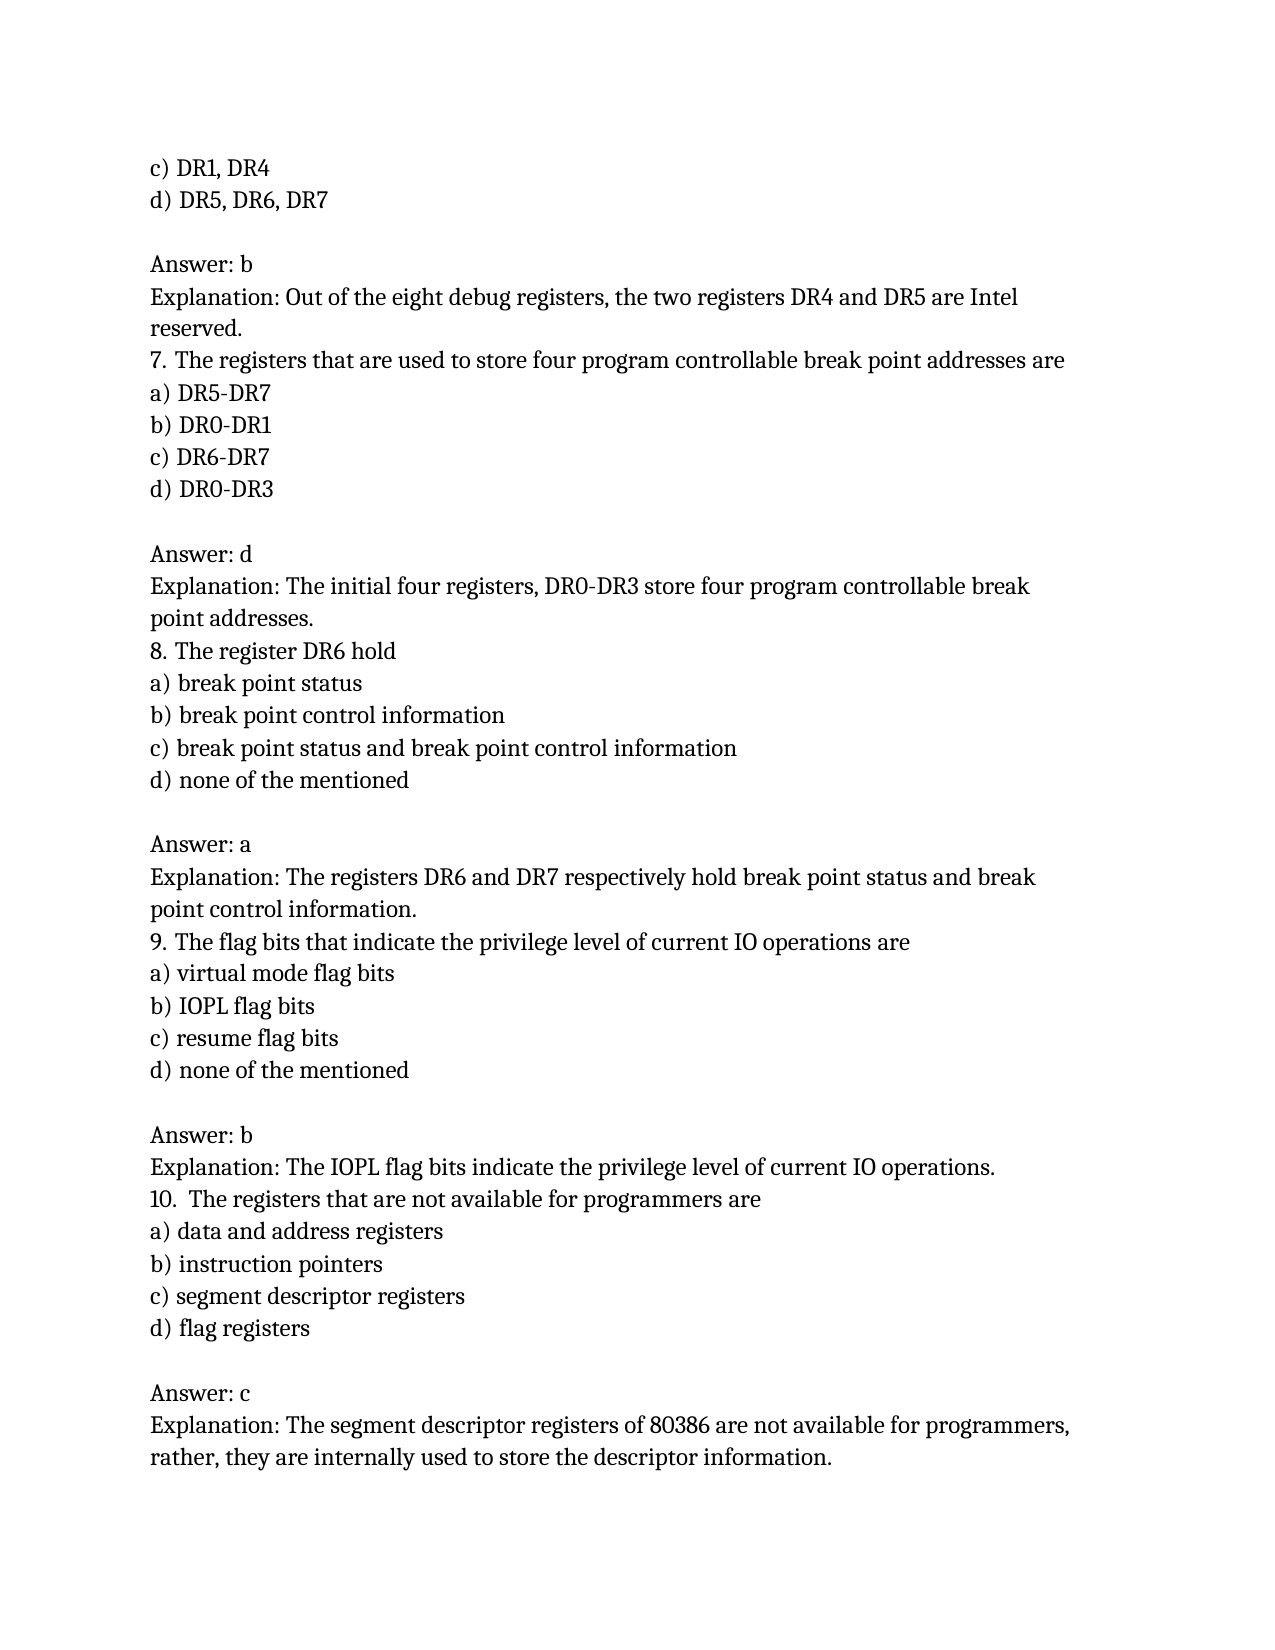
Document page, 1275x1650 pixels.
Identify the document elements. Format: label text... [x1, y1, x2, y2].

text Explanation: The initial four registers, DR0-DR3 store four program controllable break point addresses. [150, 572, 1073, 633]
list data and address registers [150, 1217, 1135, 1246]
text Explanation: The IOPL flag bits indicate the privilege level of current IO operations. [150, 1153, 1135, 1182]
list virtual mode flag bits [150, 959, 1135, 988]
list break point control information [150, 701, 1135, 730]
text Explanation: The segment descriptor registers of 80386 are not available for programmers, rather, they are internally used to store the descriptor information. [150, 1411, 1135, 1472]
text Answer: a [150, 830, 1135, 859]
list none of the mentioned [150, 766, 1135, 795]
list IOPL flag bits [150, 992, 1135, 1020]
list DR6-DR7 [150, 443, 1135, 472]
list The register DR6 hold [150, 637, 1135, 666]
list DR0-DR1 [150, 411, 1135, 439]
text Answer: b [150, 250, 1135, 279]
list break point status and break point control information [150, 734, 1135, 762]
text Explanation: Out of the eight debug registers, the two registers DR4 and DR5 are Intel reserved. [150, 282, 1063, 343]
text Answer: c [150, 1379, 1135, 1407]
list The flag bits that indicate the privilege level of current IO operations are [150, 927, 1135, 956]
list resume flag bits [150, 1024, 1135, 1053]
list instruction pointers [150, 1250, 1135, 1278]
list DR1, DR4 [150, 153, 1135, 182]
list DR5, DR6, DR7 [150, 186, 1135, 214]
text Answer: d [150, 540, 1135, 568]
list segment descriptor registers [150, 1282, 1135, 1311]
text Answer: b [150, 1121, 1135, 1149]
list DR0-DR3 [150, 475, 1135, 504]
list The registers that are used to store four program controllable break point addresses are [150, 346, 1135, 375]
list DR5-DR7 [150, 378, 1135, 407]
text Explanation: The registers DR6 and DR7 respectively hold break point status and break point control information. [150, 863, 1082, 923]
list The registers that are not available for programmers are [150, 1185, 1135, 1214]
list break point status [150, 669, 1135, 698]
list none of the mentioned [150, 1056, 1135, 1085]
list flag registers [150, 1314, 1135, 1343]
